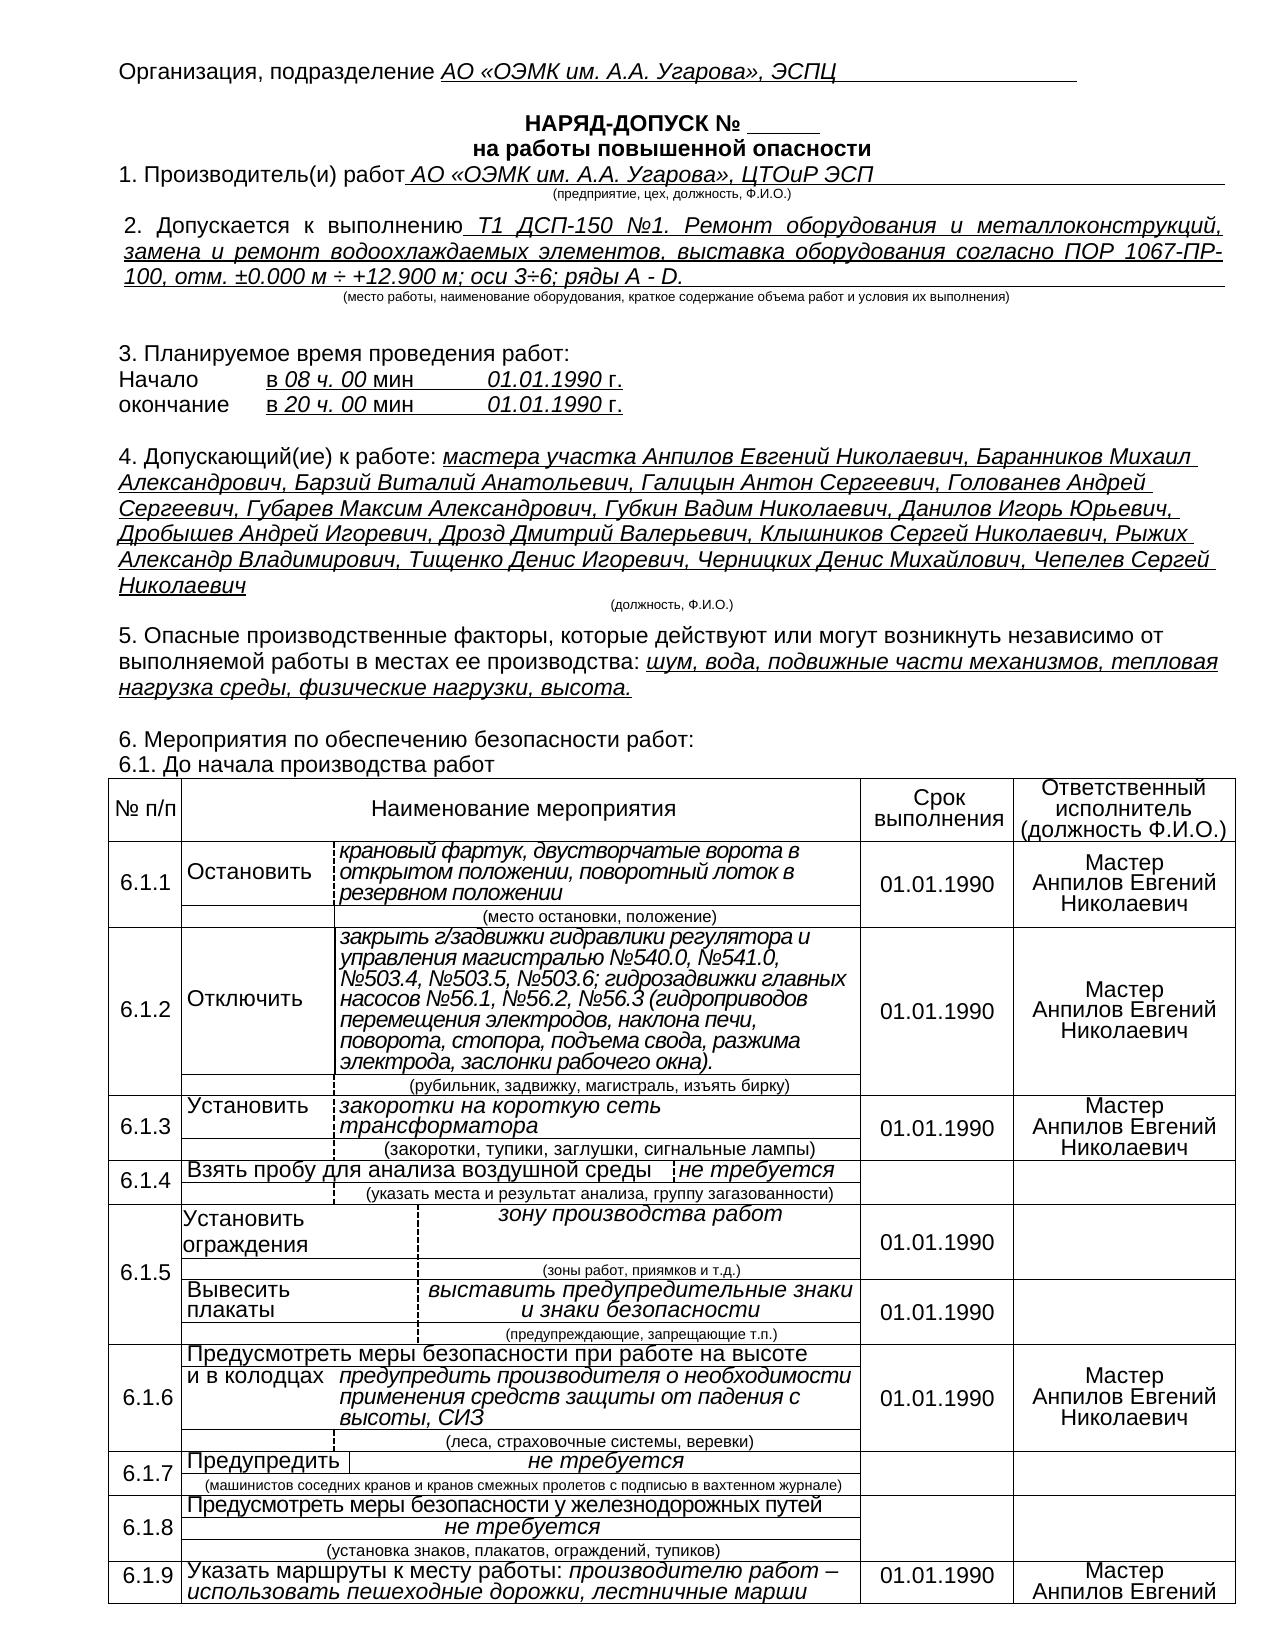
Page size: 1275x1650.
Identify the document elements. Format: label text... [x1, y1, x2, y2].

table_header № п/п [109, 779, 181, 841]
table_cell 6.1.6 [109, 1345, 181, 1451]
table_cell 01.01.1990 [861, 1205, 1013, 1279]
table_cell 01.01.1990 [861, 842, 1013, 927]
text 6. Мероприятия по обеспечению безопасности работ: [118, 727, 1226, 752]
text окончание в 20 ч. 00 мин 01.01.1990 г. [118, 392, 1226, 418]
text 4. Допускающий(ие) к работе: мастера участка Анпилов Евгений Николаевич, Баранников Михаил Александрович, Барзий Виталий Анатольевич, Галицын Антон Сергеевич, Голованев Андрей Сергеевич, Губарев Максим Александрович, Губкин Вадим Николаевич, Данилов Игорь Юрьевич, Дробышев Андрей Игоревич, Дрозд Дмитрий Валерьевич, Клышников Сергей Николаевич, Рыжих Александр Владимирович, Тищенко Денис Игоревич, Черницких Денис Михайлович, Чепелев Сергей Николаевич [118, 444, 1226, 598]
text на работы повышенной опасности [118, 136, 1226, 162]
table_cell зону производства работ [418, 1205, 860, 1257]
table_cell [1014, 1280, 1235, 1344]
table_cell 01.01.1990 [861, 1280, 1013, 1344]
text 5. Опасные производственные факторы, которые действуют или могут возникнуть независимо от выполняемой работы в местах ее производства: шум, вода, подвижные части механизмов, тепловая нагрузка среды, физические нагрузки, высота. [118, 623, 1226, 700]
table_cell Предупредить [182, 1452, 349, 1473]
table_cell (леса, страховочные системы, веревки) [334, 1430, 860, 1451]
table_cell Мастер Анпилов Евгений Николаевич [1014, 842, 1235, 927]
table_cell 6.1.3 [109, 1096, 181, 1160]
table_header Наименование мероприятия [182, 779, 860, 841]
table_cell (место остановки, положение) [335, 906, 860, 927]
table_cell 01.01.1990 [861, 1562, 1013, 1603]
table_cell 6.1.7 [109, 1452, 181, 1495]
table_cell 6.1.8 [109, 1496, 181, 1561]
table_cell [1014, 1452, 1235, 1495]
table_cell выставить предупредительные знаки и знаки безопасности [418, 1280, 860, 1322]
table_cell Остановить [182, 842, 334, 905]
table_cell [182, 1430, 334, 1451]
table_cell Установить [182, 1096, 334, 1138]
table_cell Мастер Анпилов Евгений Николаевич [1014, 928, 1235, 1095]
text (должность, Ф.И.О.) [118, 598, 1226, 623]
table_cell Вывесить плакаты [182, 1280, 418, 1322]
table_cell [861, 1452, 1013, 1495]
text (предприятие, цех, должность, Ф.И.О.) [118, 187, 1226, 213]
table_header Ответственный исполнитель (должность Ф.И.О.) [1014, 779, 1235, 841]
table_cell Установить ограждения [182, 1205, 418, 1257]
text (место работы, наименование оборудования, краткое содержание объема работ и условия их выполнения) [123, 289, 1226, 315]
table_header Срок выполнения [861, 779, 1013, 841]
table_cell [182, 1075, 334, 1095]
text 6.1. До начала производства работ [118, 752, 1226, 778]
table_cell Мастер Анпилов Евгений Николаевич [1014, 1345, 1235, 1451]
table_cell Отключить [182, 928, 334, 1073]
table_cell не требуется [350, 1452, 860, 1473]
table_cell 6.1.9 [109, 1562, 181, 1603]
text 1. Производитель(и) работ АО «ОЭМК им. А.А. Угарова», ЦТОиР ЭСП [118, 162, 1226, 187]
table_cell Предусмотреть меры безопасности у железнодорожных путей [182, 1496, 860, 1517]
table_cell (предупреждающие, запрещающие т.п.) [418, 1323, 860, 1344]
table_cell не требуется [674, 1161, 860, 1182]
table_cell 6.1.5 [109, 1205, 181, 1344]
table_cell (зоны работ, приямков и т.д.) [418, 1259, 860, 1279]
text 2. Допускается к выполнению Т1 ДСП-150 №1. Ремонт оборудования и металлоконструкций, замена и ремонт водоохлаждаемых элементов, выставка оборудования согласно ПОР 1067-ПР-100, отм. ±0.000 м ÷ +12.900 м; оси 3÷6; ряды A - D. [123, 213, 1226, 289]
table_cell (рубильник, задвижку, магистраль, изъять бирку) [334, 1075, 860, 1095]
table_cell 01.01.1990 [861, 1345, 1013, 1451]
table_cell 01.01.1990 [861, 1096, 1013, 1160]
table_cell крановый фартук, двустворчатые ворота в открытом положении, поворотный лоток в резервном положении [334, 842, 860, 905]
table_cell Мастер Анпилов Евгений Николаевич [1014, 1096, 1235, 1160]
table_cell Указать маршруты к месту работы: производителю работ – использовать пешеходные дорожки, лестничные марши [182, 1562, 860, 1603]
table_cell (указать места и результат анализа, группу загазованности) [334, 1183, 860, 1204]
text 3. Планируемое время проведения работ: [118, 341, 1226, 367]
text Начало в 08 ч. 00 мин 01.01.1990 г. [118, 367, 1226, 392]
table_cell не требуется [182, 1518, 860, 1539]
table_cell 6.1.1 [109, 842, 181, 927]
table_cell [1014, 1161, 1235, 1204]
table_cell [182, 1259, 418, 1279]
table_cell Предусмотреть меры безопасности при работе на высоте [182, 1345, 860, 1366]
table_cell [1014, 1562, 1235, 1603]
table_cell (машинистов соседних кранов и кранов смежных пролетов с подписью в вахтенном журнале) [182, 1474, 860, 1495]
table_cell 01.01.1990 [861, 928, 1013, 1095]
table_cell 6.1.2 [109, 928, 181, 1095]
table_cell закоротки на короткую сеть трансформатора [334, 1096, 860, 1138]
table_cell [1014, 1496, 1235, 1561]
table_cell (закоротки, тупики, заглушки, сигнальные лампы) [334, 1139, 860, 1160]
table_cell [182, 1139, 334, 1160]
table_cell [1014, 1205, 1235, 1279]
table_cell (установка знаков, плакатов, ограждений, тупиков) [182, 1540, 860, 1561]
table_cell предупредить производителя о необходимости применения средств защиты от падения с высоты, СИЗ [334, 1367, 860, 1429]
table_cell [182, 1183, 334, 1204]
table_cell 6.1.4 [109, 1161, 181, 1204]
table_cell Взять пробу для анализа воздушной среды [182, 1161, 674, 1182]
table_cell закрыть г/задвижки гидравлики регулятора и управления магистралью №540.0, №541.0, №503.4, №503.5, №503.6; гидрозадвижки главных насосов №56.1, №56.2, №56.3 (гидроприводов перемещения электродов, наклона печи, поворота, стопора, подъема свода, разжима электрода, заслонки рабочего окна). [336, 928, 860, 1073]
table_cell [182, 1323, 418, 1344]
table_cell [861, 1496, 1013, 1561]
table_cell [182, 906, 334, 927]
text НАРЯД-ДОПУСК № [118, 111, 1226, 136]
table_cell и в колодцах [182, 1367, 334, 1429]
text Организация, подразделение АО «ОЭМК им. А.А. Угарова», ЭСПЦ [118, 59, 1226, 84]
table_cell [861, 1161, 1013, 1204]
